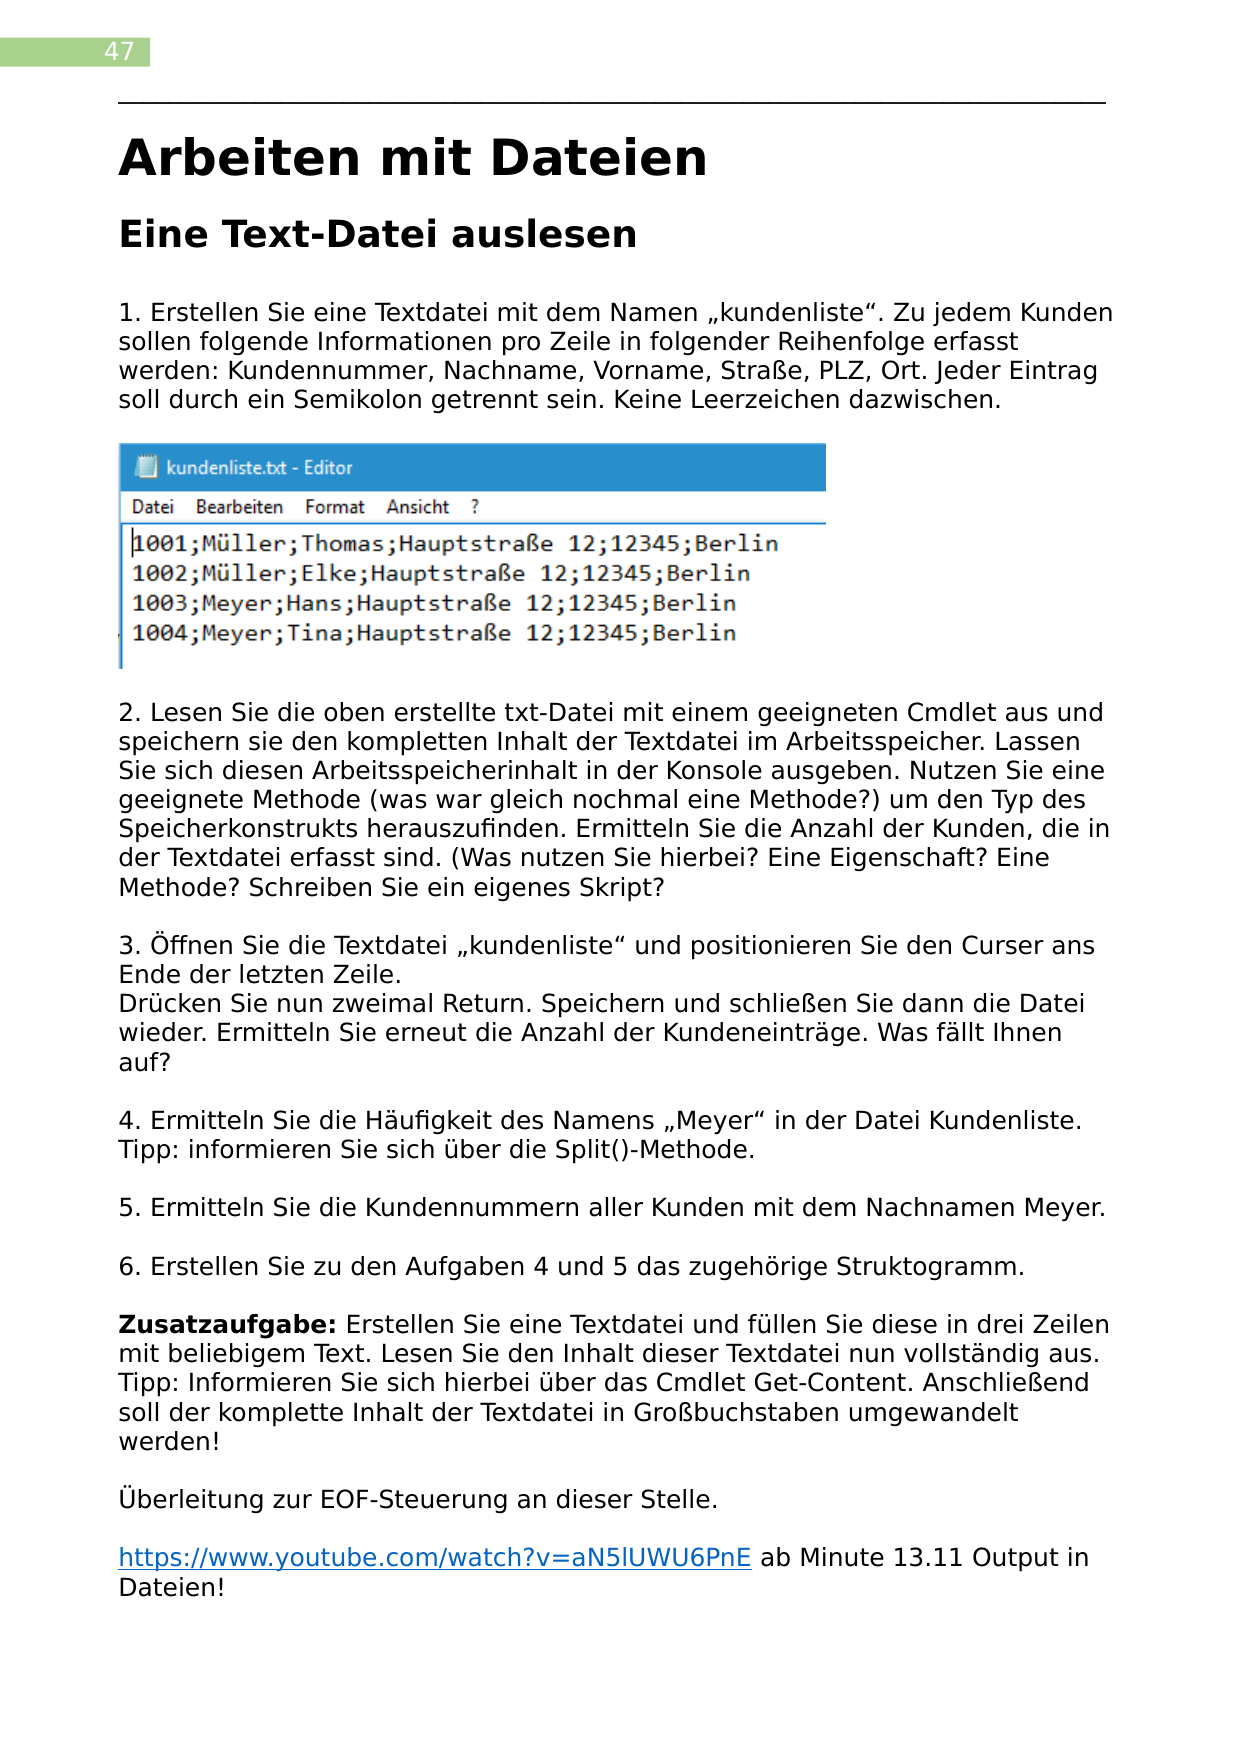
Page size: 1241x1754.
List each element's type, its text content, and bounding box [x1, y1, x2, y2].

text https://www.youtube.com/watch?v=aN5lUWU6PnE ab Minute 13.11 Output in Dateien! [118, 1543, 1122, 1602]
text Überleitung zur EOF-Steuerung an dieser Stelle. [118, 1485, 1122, 1514]
subtitle Eine Text-Datei auslesen [118, 212, 1122, 256]
text 4. Ermitteln Sie die Häufigkeit des Namens „Meyer“ in der Datei Kundenliste. Tipp: informieren Sie sich über die Split()-Methode. [118, 1106, 1122, 1164]
picture [118, 443, 826, 669]
text Drücken Sie nun zweimal Return. Speichern und schließen Sie dann die Datei wieder. Ermitteln Sie erneut die Anzahl der Kundeneinträge. Was fällt Ihnen auf? [118, 989, 1122, 1077]
text Zusatzaufgabe: Erstellen Sie eine Textdatei und füllen Sie diese in drei Zeilen mit beliebigem Text. Lesen Sie den Inhalt dieser Textdatei nun vollständig aus. Tipp: Informieren Sie sich hierbei über das Cmdlet Get-Content. Anschließend soll der komplette Inhalt der Textdatei in Großbuchstaben umgewandelt werden! [118, 1310, 1122, 1456]
text 5. Ermitteln Sie die Kundennummern aller Kunden mit dem Nachnamen Meyer. [118, 1193, 1122, 1223]
text 2. Lesen Sie die oben erstellte txt-Datei mit einem geeigneten Cmdlet aus und speichern sie den kompletten Inhalt der Textdatei im Arbeitsspeicher. Lassen Sie sich diesen Arbeitsspeicherinhalt in der Konsole ausgeben. Nutzen Sie eine geeignete Methode (was war gleich nochmal eine Methode?) um den Typ des Speicherkonstrukts herauszufinden. Ermitteln Sie die Anzahl der Kunden, die in der Textdatei erfasst sind. (Was nutzen Sie hierbei? Eine Eigenschaft? Eine Methode? Schreiben Sie ein eigenes Skript? [118, 698, 1122, 902]
subtitle Arbeiten mit Dateien [118, 129, 1122, 187]
text 6. Erstellen Sie zu den Aufgaben 4 und 5 das zugehörige Struktogramm. [118, 1252, 1122, 1281]
text 3. Öffnen Sie die Textdatei „kundenliste“ und positionieren Sie den Curser ans Ende der letzten Zeile. [118, 931, 1122, 989]
text 1. Erstellen Sie eine Textdatei mit dem Namen „kundenliste“. Zu jedem Kunden sollen folgende Informationen pro Zeile in folgender Reihenfolge erfasst werden: Kundennummer, Nachname, Vorname, Straße, PLZ, Ort. Jeder Eintrag soll durch ein Semikolon getrennt sein. Keine Leerzeichen dazwischen. [118, 298, 1122, 414]
